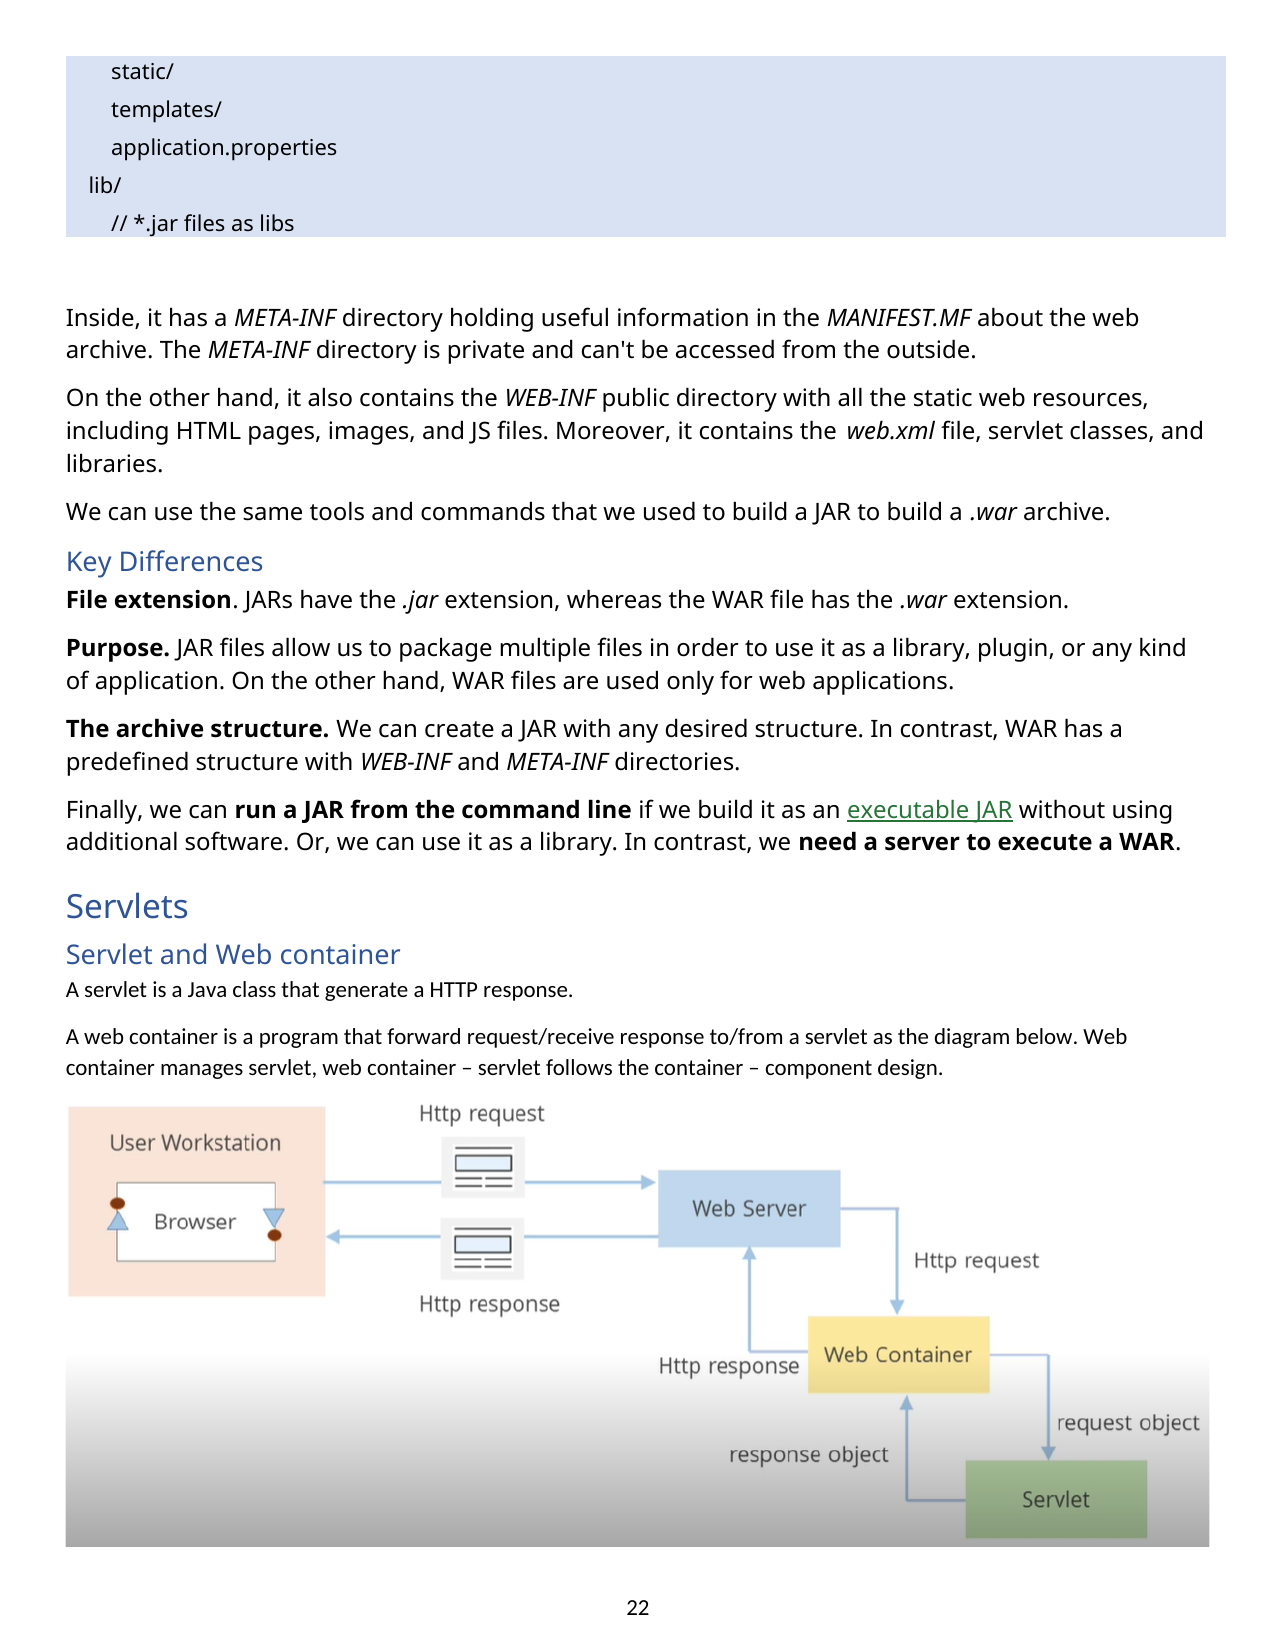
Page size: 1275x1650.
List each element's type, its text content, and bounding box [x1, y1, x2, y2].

subtitle Servlets [66, 883, 1209, 928]
subtitle Servlet and Web container [66, 936, 1209, 973]
picture [65, 1099, 1210, 1547]
text A web container is a program that forward request/receive response to/from a servlet as the diagram below. Web container manages servlet, web container – servlet follows the container – component design. [66, 1022, 1209, 1081]
text A servlet is a Java class that generate a HTTP response. [66, 976, 1209, 1004]
text The archive structure. We can create a JAR with any desired structure. In contrast, WAR has a predefined structure with WEB-INF and META-INF directories. [66, 712, 1209, 777]
text Finally, we can run a JAR from the command line if we build it as an executable JAR without using additional software. Or, we can use it as a library. In contrast, we need a server to execute a WAR. [66, 792, 1209, 858]
text lib/ [66, 170, 1226, 199]
text application.properties [66, 132, 1226, 162]
text File extension. JARs have the .jar extension, whereas the WAR file has the .war extension. [66, 583, 1209, 615]
text We can use the same tools and commands that we used to build a JAR to build a .war archive. [66, 494, 1209, 527]
text templates/ [66, 94, 1226, 124]
text static/ [66, 56, 1226, 86]
text // *.jar files as libs [66, 207, 1226, 237]
text Purpose. JAR files allow us to package multiple files in order to use it as a library, plugin, or any kind of application. On the other hand, WAR files are used only for web applications. [66, 631, 1209, 696]
subtitle Key Differences [66, 543, 1209, 580]
